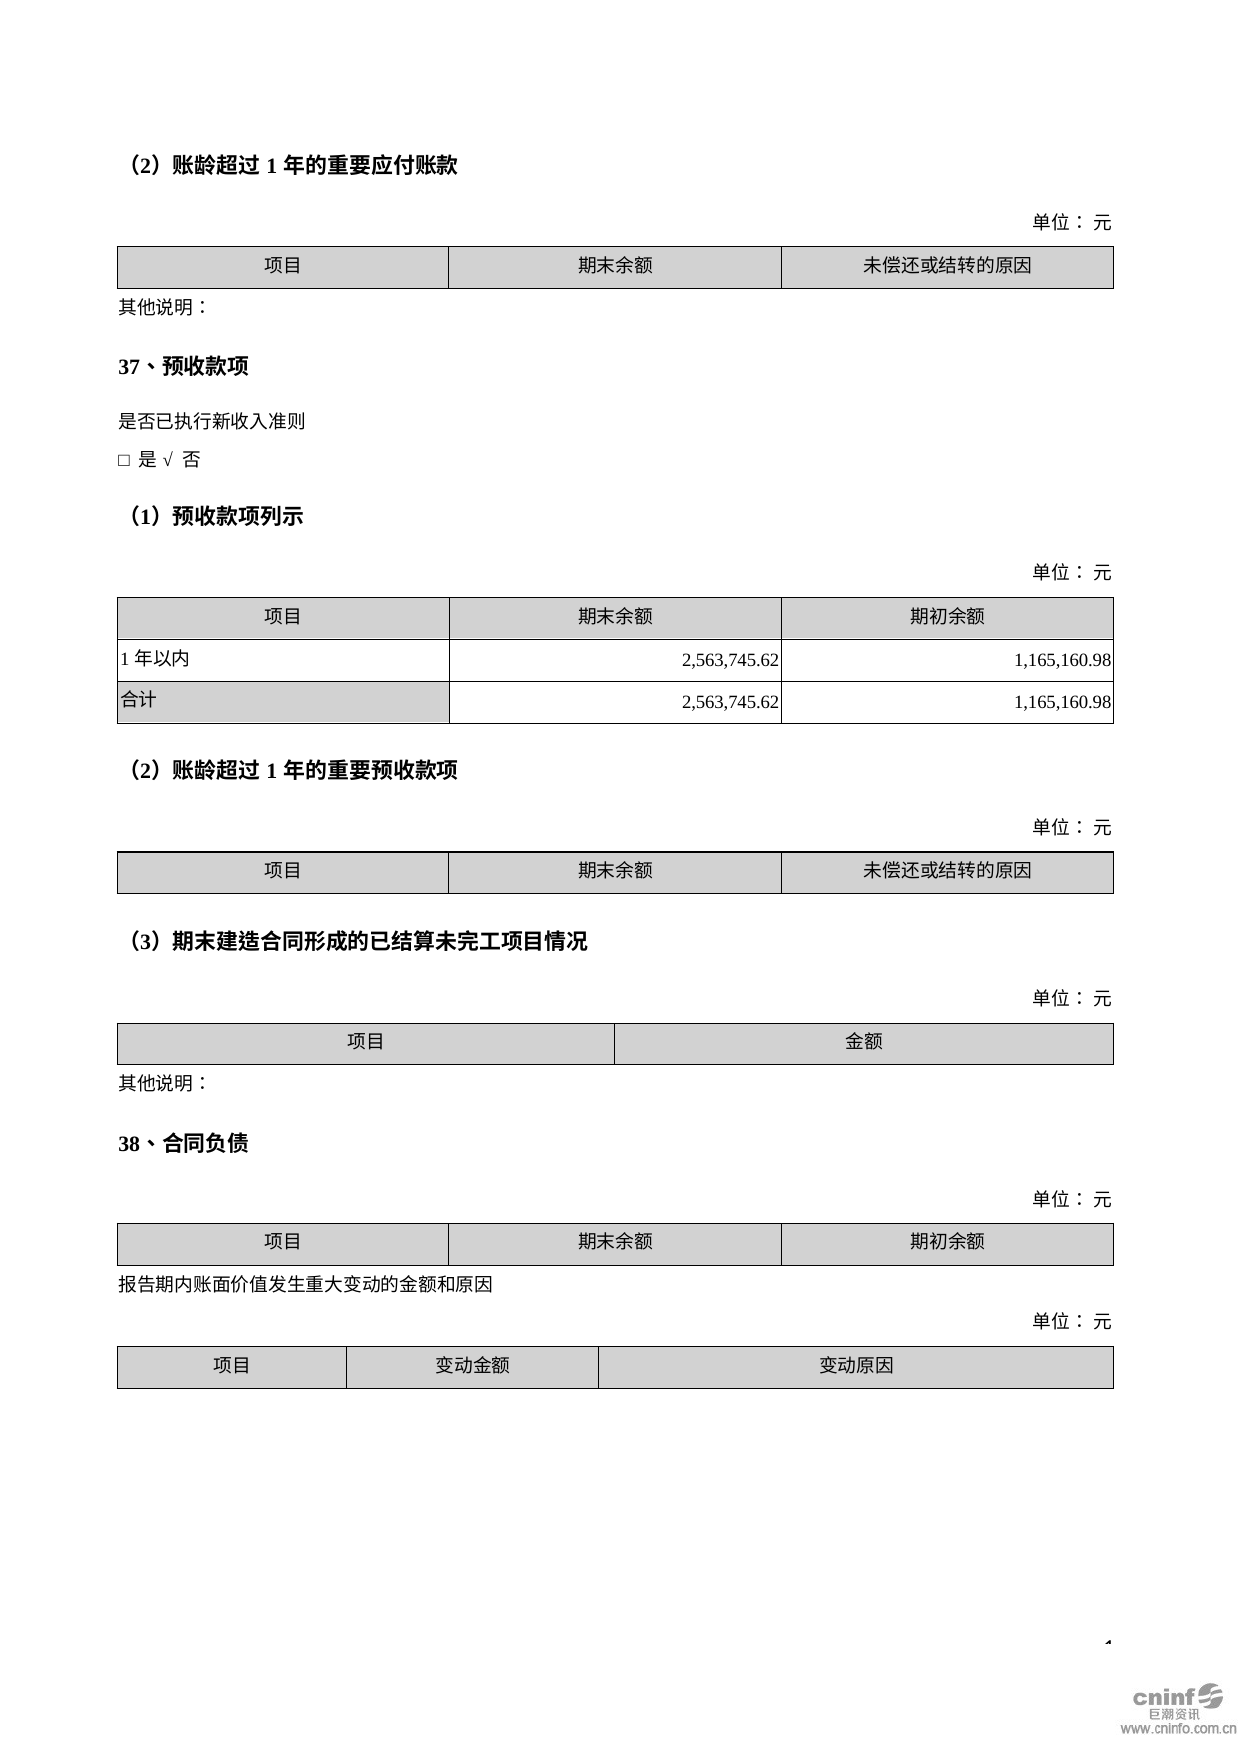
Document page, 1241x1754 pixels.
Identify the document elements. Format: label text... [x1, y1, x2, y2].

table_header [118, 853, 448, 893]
subtitle （2）账龄超过 1 年的重要预收款项 [118, 751, 1137, 786]
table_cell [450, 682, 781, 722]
text 单位： 元 [102, 209, 1112, 235]
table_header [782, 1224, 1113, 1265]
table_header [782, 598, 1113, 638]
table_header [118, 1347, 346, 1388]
text 单位： 元 [102, 1186, 1112, 1211]
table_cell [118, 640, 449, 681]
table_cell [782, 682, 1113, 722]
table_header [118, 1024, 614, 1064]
subtitle 37、预收款项 [118, 351, 1137, 381]
text 是否已执行新收入准则 [118, 408, 1137, 434]
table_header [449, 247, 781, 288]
text 单位： 元 [102, 985, 1112, 1011]
text 单位： 元 [102, 560, 1112, 585]
subtitle （1）预收款项列示 [118, 501, 1137, 531]
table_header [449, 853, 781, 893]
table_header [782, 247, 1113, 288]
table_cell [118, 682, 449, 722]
text 单位： 元 [102, 1309, 1112, 1334]
text □ 是 √ 否 [118, 446, 1137, 472]
picture [1115, 1680, 1240, 1737]
text 其他说明： [118, 294, 1137, 319]
subtitle 38、合同负债 [118, 1127, 1137, 1157]
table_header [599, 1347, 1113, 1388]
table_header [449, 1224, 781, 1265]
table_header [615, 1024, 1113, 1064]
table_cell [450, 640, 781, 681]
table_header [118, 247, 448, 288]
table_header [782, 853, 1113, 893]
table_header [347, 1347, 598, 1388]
text 其他说明： [118, 1070, 1137, 1096]
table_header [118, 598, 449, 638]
subtitle （3）期末建造合同形成的已结算未完工项目情况 [118, 922, 1137, 957]
subtitle （2）账龄超过 1 年的重要应付账款 [118, 146, 1137, 180]
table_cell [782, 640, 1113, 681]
text 单位： 元 [102, 814, 1112, 840]
text 报告期内账面价值发生重大变动的金额和原因 [118, 1271, 1137, 1296]
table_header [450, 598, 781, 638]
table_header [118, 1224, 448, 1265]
